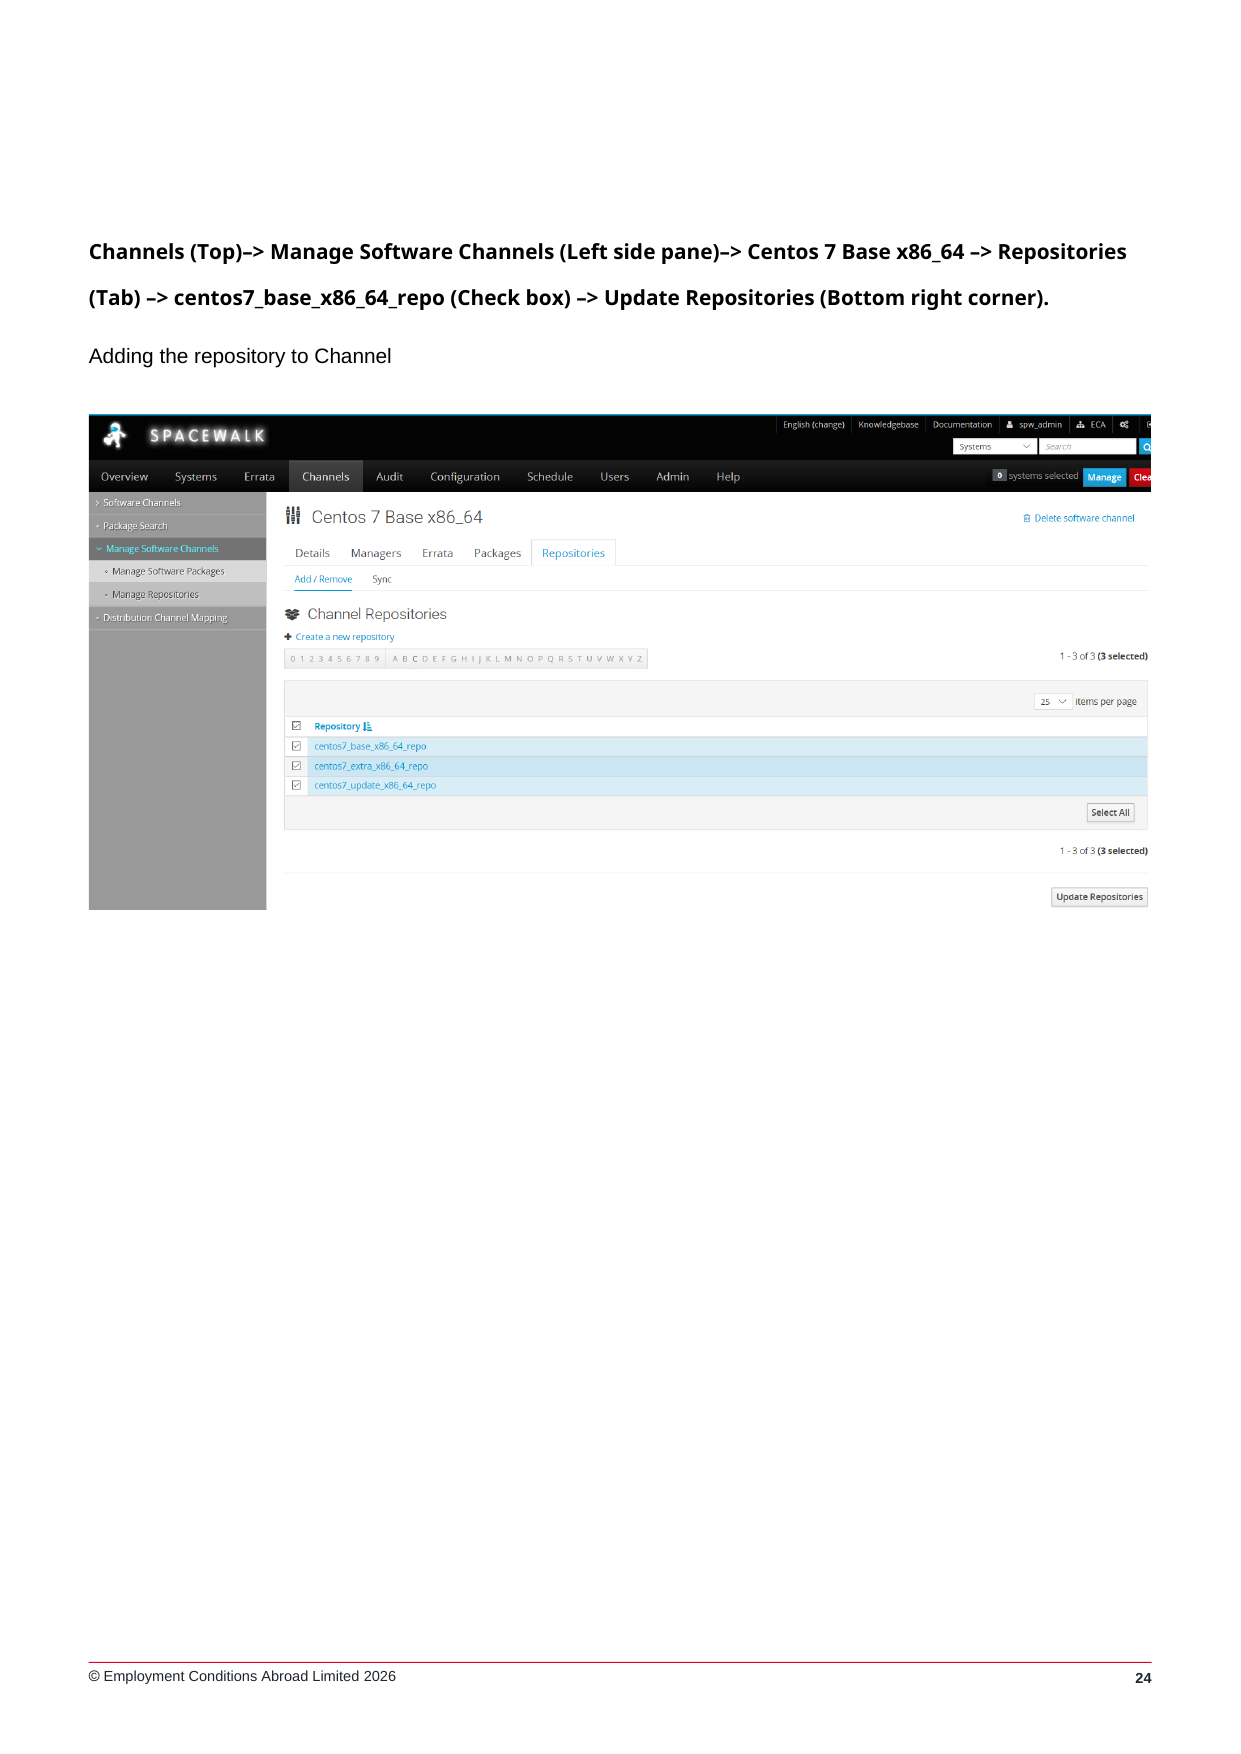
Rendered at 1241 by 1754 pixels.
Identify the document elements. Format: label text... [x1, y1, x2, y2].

picture [88, 414, 1151, 910]
text Channels (Top)–> Manage Software Channels (Left side pane)–> Centos 7 Base x86_64 –> Repositories (Tab) –> centos7_base_x86_64_repo (Check box) –> Update Repositories (Bottom right corner). [89, 221, 1152, 311]
text Adding the repository to Channel [89, 344, 1152, 368]
